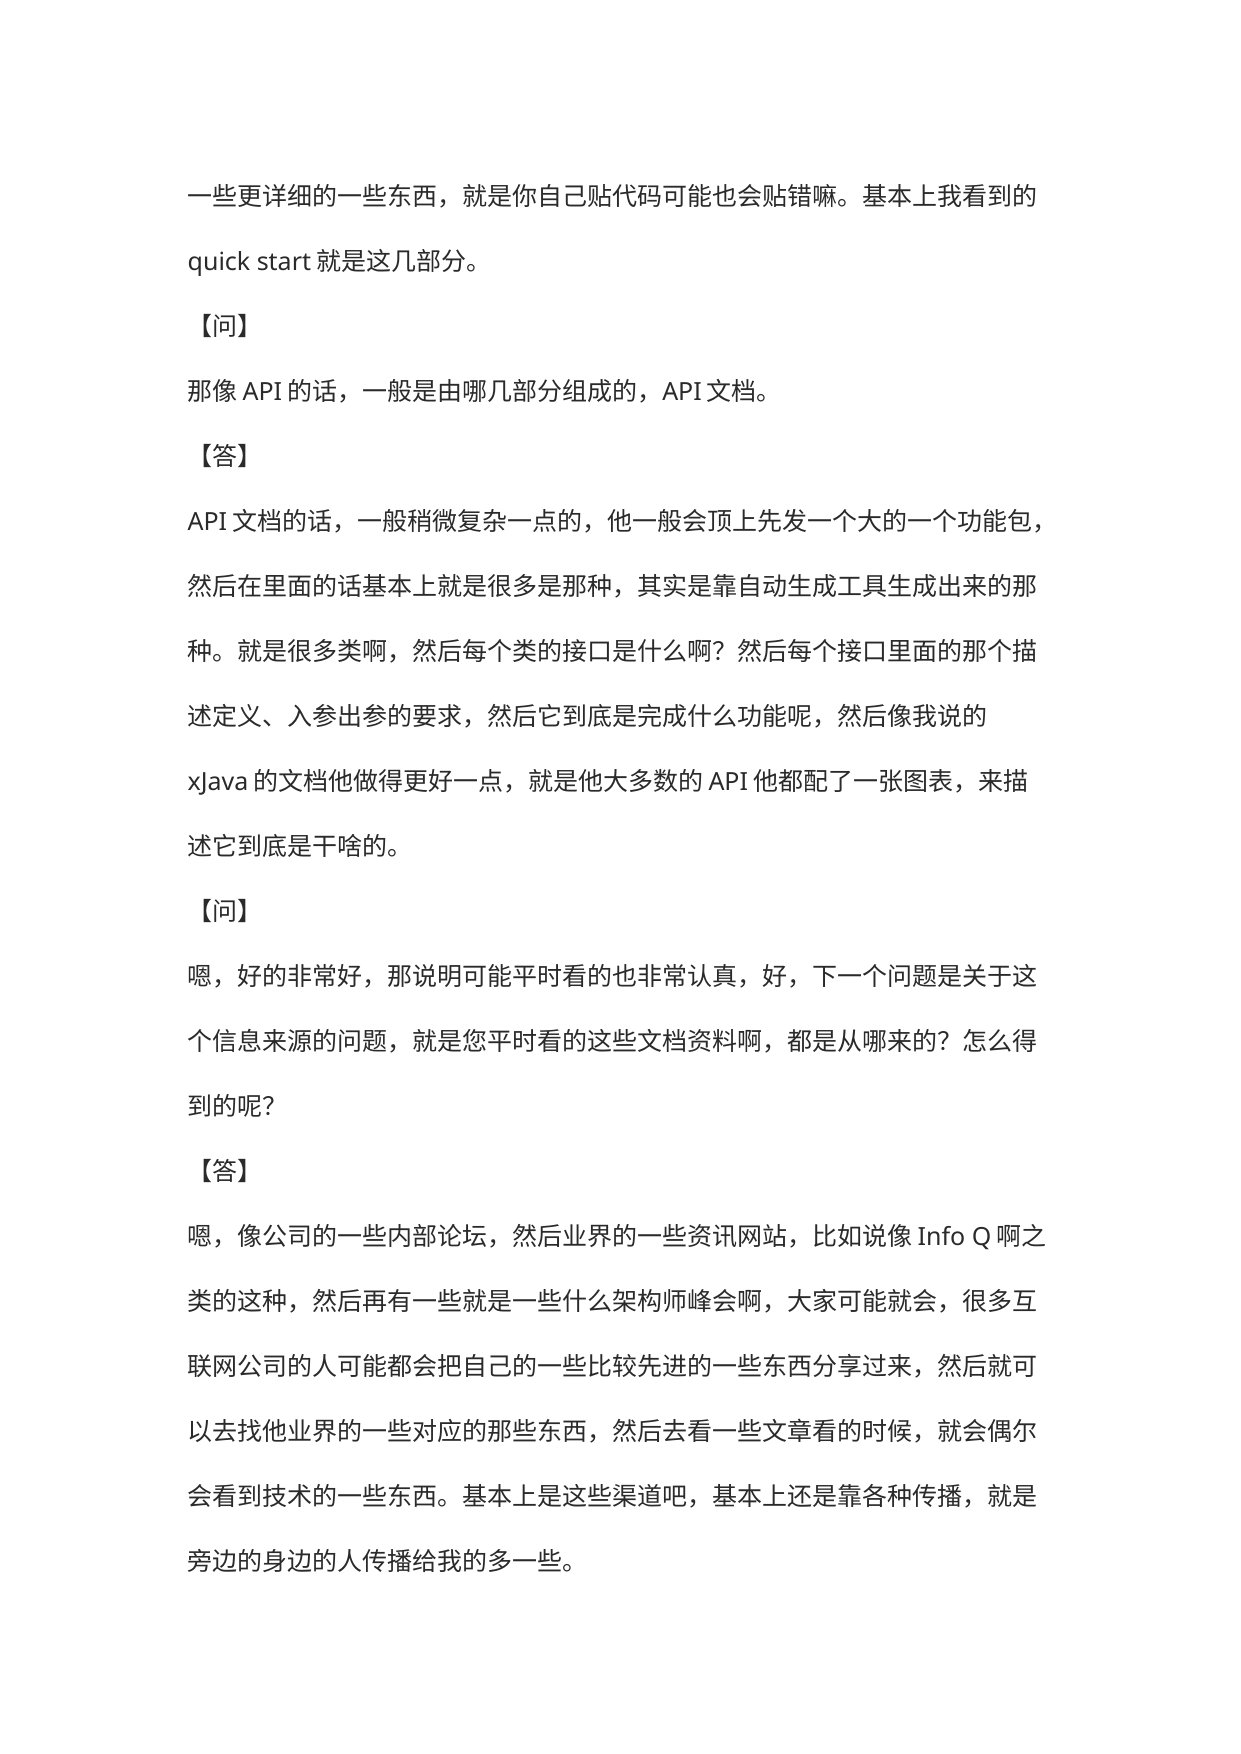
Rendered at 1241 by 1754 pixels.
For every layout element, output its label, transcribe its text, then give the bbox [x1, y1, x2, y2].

text 【问】 [187, 877, 1053, 942]
text API文档的话，一般稍微复杂一点的，他一般会顶上先发一个大的一个功能包，然后在里面的话基本上就是很多是那种，其实是靠自动生成工具生成出来的那种。就是很多类啊，然后每个类的接口是什么啊？然后每个接口里面的那个描述定义、入参出参的要求，然后它到底是完成什么功能呢，然后像我说的xJava的文档他做得更好一点，就是他大多数的API他都配了一张图表，来描述它到底是干啥的。 [187, 487, 1053, 877]
text 嗯，像公司的一些内部论坛，然后业界的一些资讯网站，比如说像Info Q啊之类的这种，然后再有一些就是一些什么架构师峰会啊，大家可能就会，很多互联网公司的人可能都会把自己的一些比较先进的一些东西分享过来，然后就可以去找他业界的一些对应的那些东西，然后去看一些文章看的时候，就会偶尔会看到技术的一些东西。基本上是这些渠道吧，基本上还是靠各种传播，就是旁边的身边的人传播给我的多一些。 [187, 1202, 1053, 1592]
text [187, 162, 1053, 292]
text 嗯，好的非常好，那说明可能平时看的也非常认真，好，下一个问题是关于这个信息来源的问题，就是您平时看的这些文档资料啊，都是从哪来的？怎么得到的呢？ [187, 942, 1053, 1137]
text 【问】 [187, 292, 1053, 357]
text 那像API的话，一般是由哪几部分组成的，API文档。 [187, 357, 1053, 422]
text 【答】 [187, 1137, 1053, 1202]
text 【答】 [187, 422, 1053, 487]
